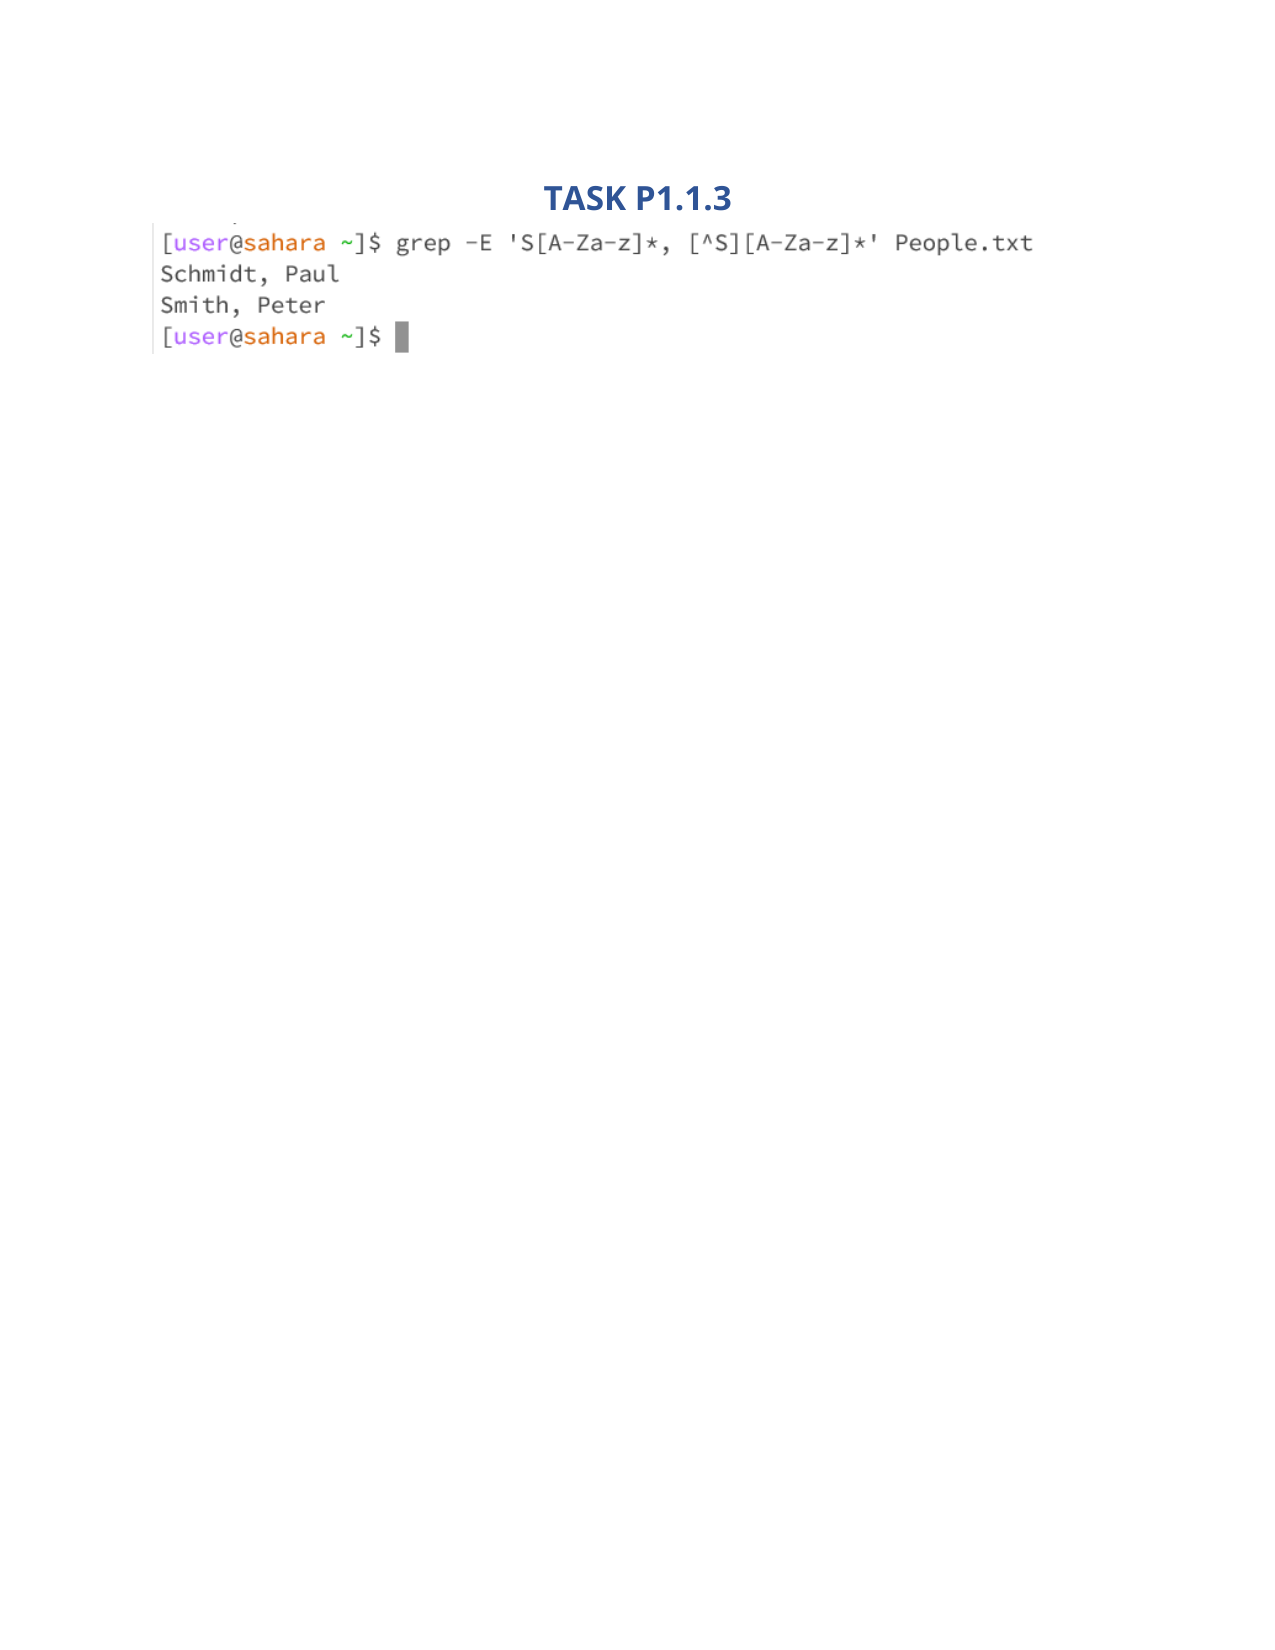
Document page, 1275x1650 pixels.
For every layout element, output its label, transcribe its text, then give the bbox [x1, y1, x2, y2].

subtitle TASK P1.1.3 [150, 175, 1125, 220]
picture [150, 223, 1125, 354]
